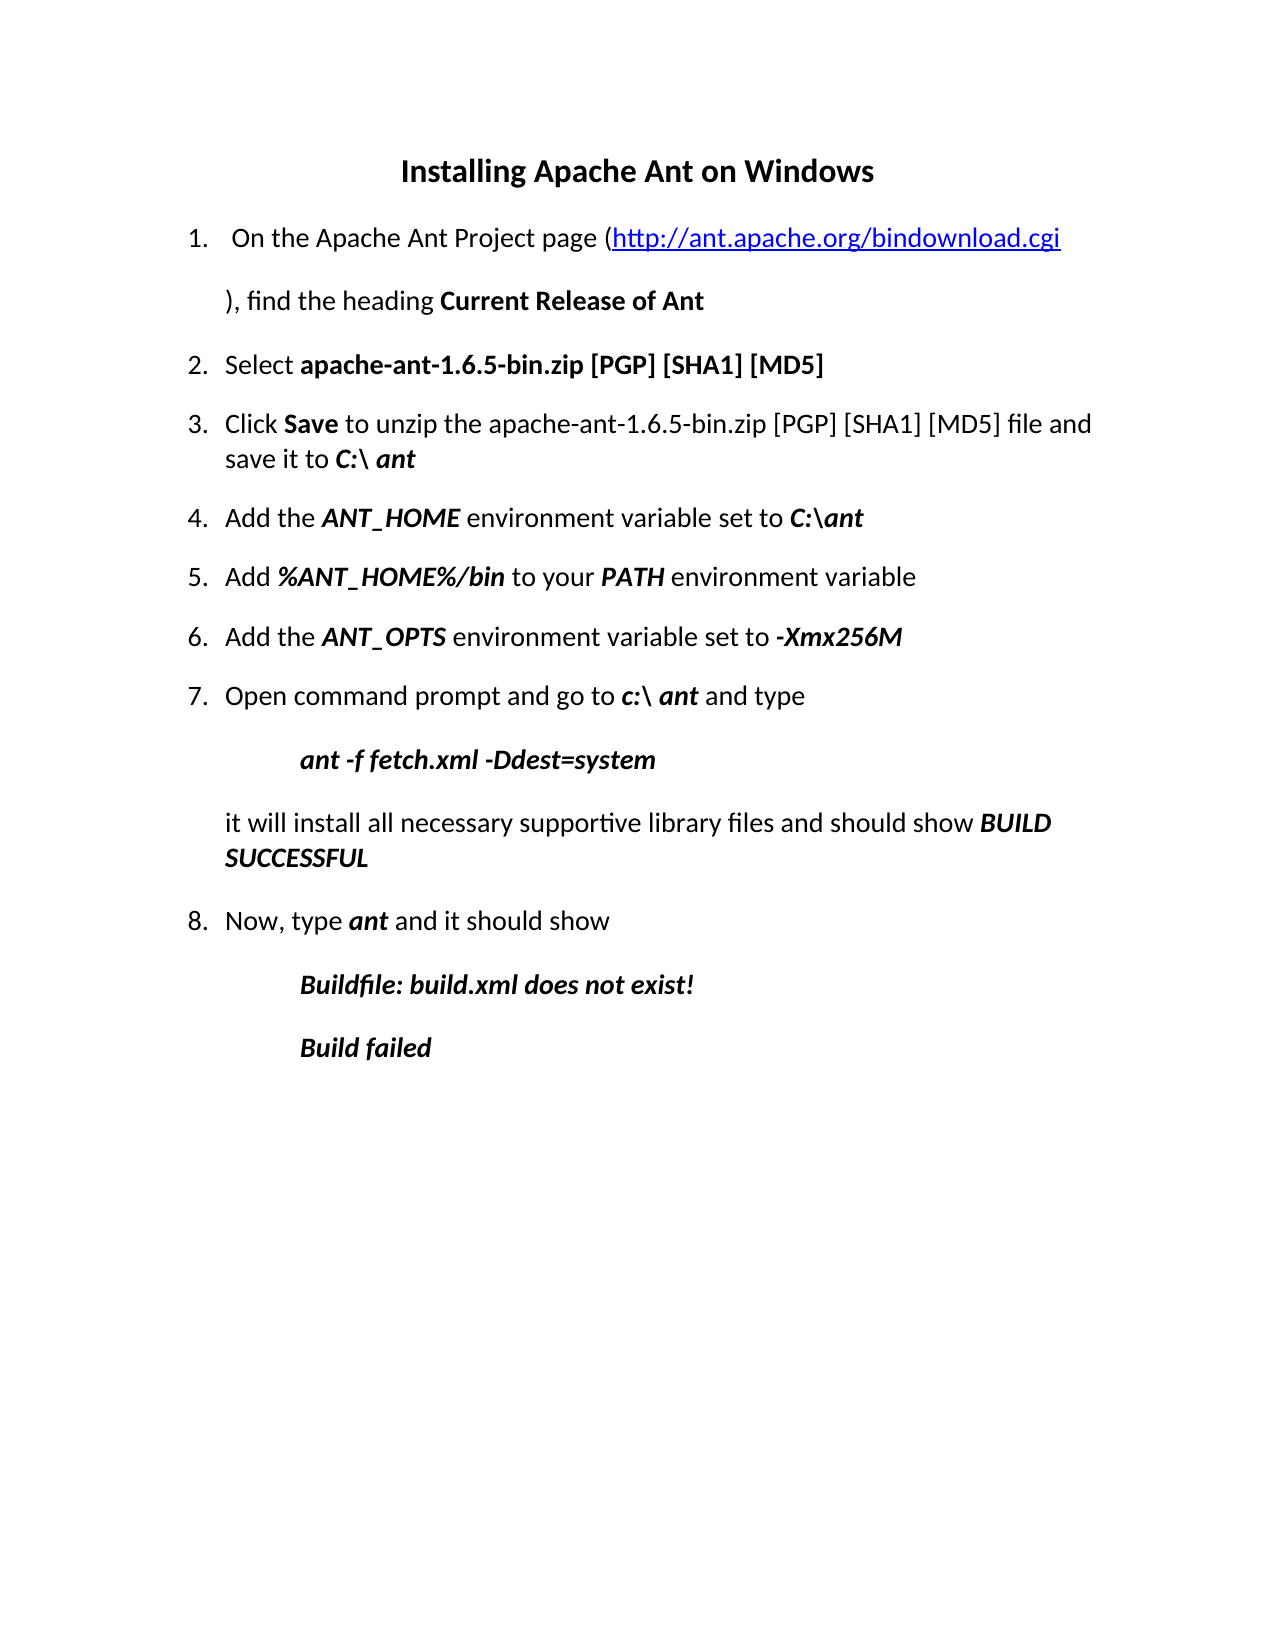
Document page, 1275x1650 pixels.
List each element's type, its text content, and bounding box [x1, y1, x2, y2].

text ant -f fetch.xml -Ddest=system [300, 742, 1125, 776]
text Buildfile: build.xml does not exist! [300, 967, 1125, 1001]
list Add the ANT_OPTS environment variable set to -Xmx256M [187, 619, 1125, 653]
list On the Apache Ant Project page (http://ant.apache.org/bindownload.cgi [187, 220, 1125, 254]
list Select apache-ant-1.6.5-bin.zip [PGP] [SHA1] [MD5] [187, 347, 1125, 381]
text Build failed [300, 1030, 1125, 1065]
text ), find the heading Current Release of Ant [225, 283, 1125, 318]
text Installing Apache Ant on Windows [150, 150, 1125, 191]
list Open command prompt and go to c:\ ant and type [187, 678, 1125, 713]
list Add the ANT_HOME environment variable set to C:\ant [187, 500, 1125, 534]
list Click Save to unzip the apache-ant-1.6.5-bin.zip [PGP] [SHA1] [MD5] file and save it to C:\ ant [187, 406, 1125, 475]
list Now, type ant and it should show [187, 903, 1125, 938]
text it will install all necessary supportive library files and should show BUILD SUCCESSFUL [225, 805, 1125, 874]
list Add %ANT_HOME%/bin to your PATH environment variable [187, 559, 1125, 594]
